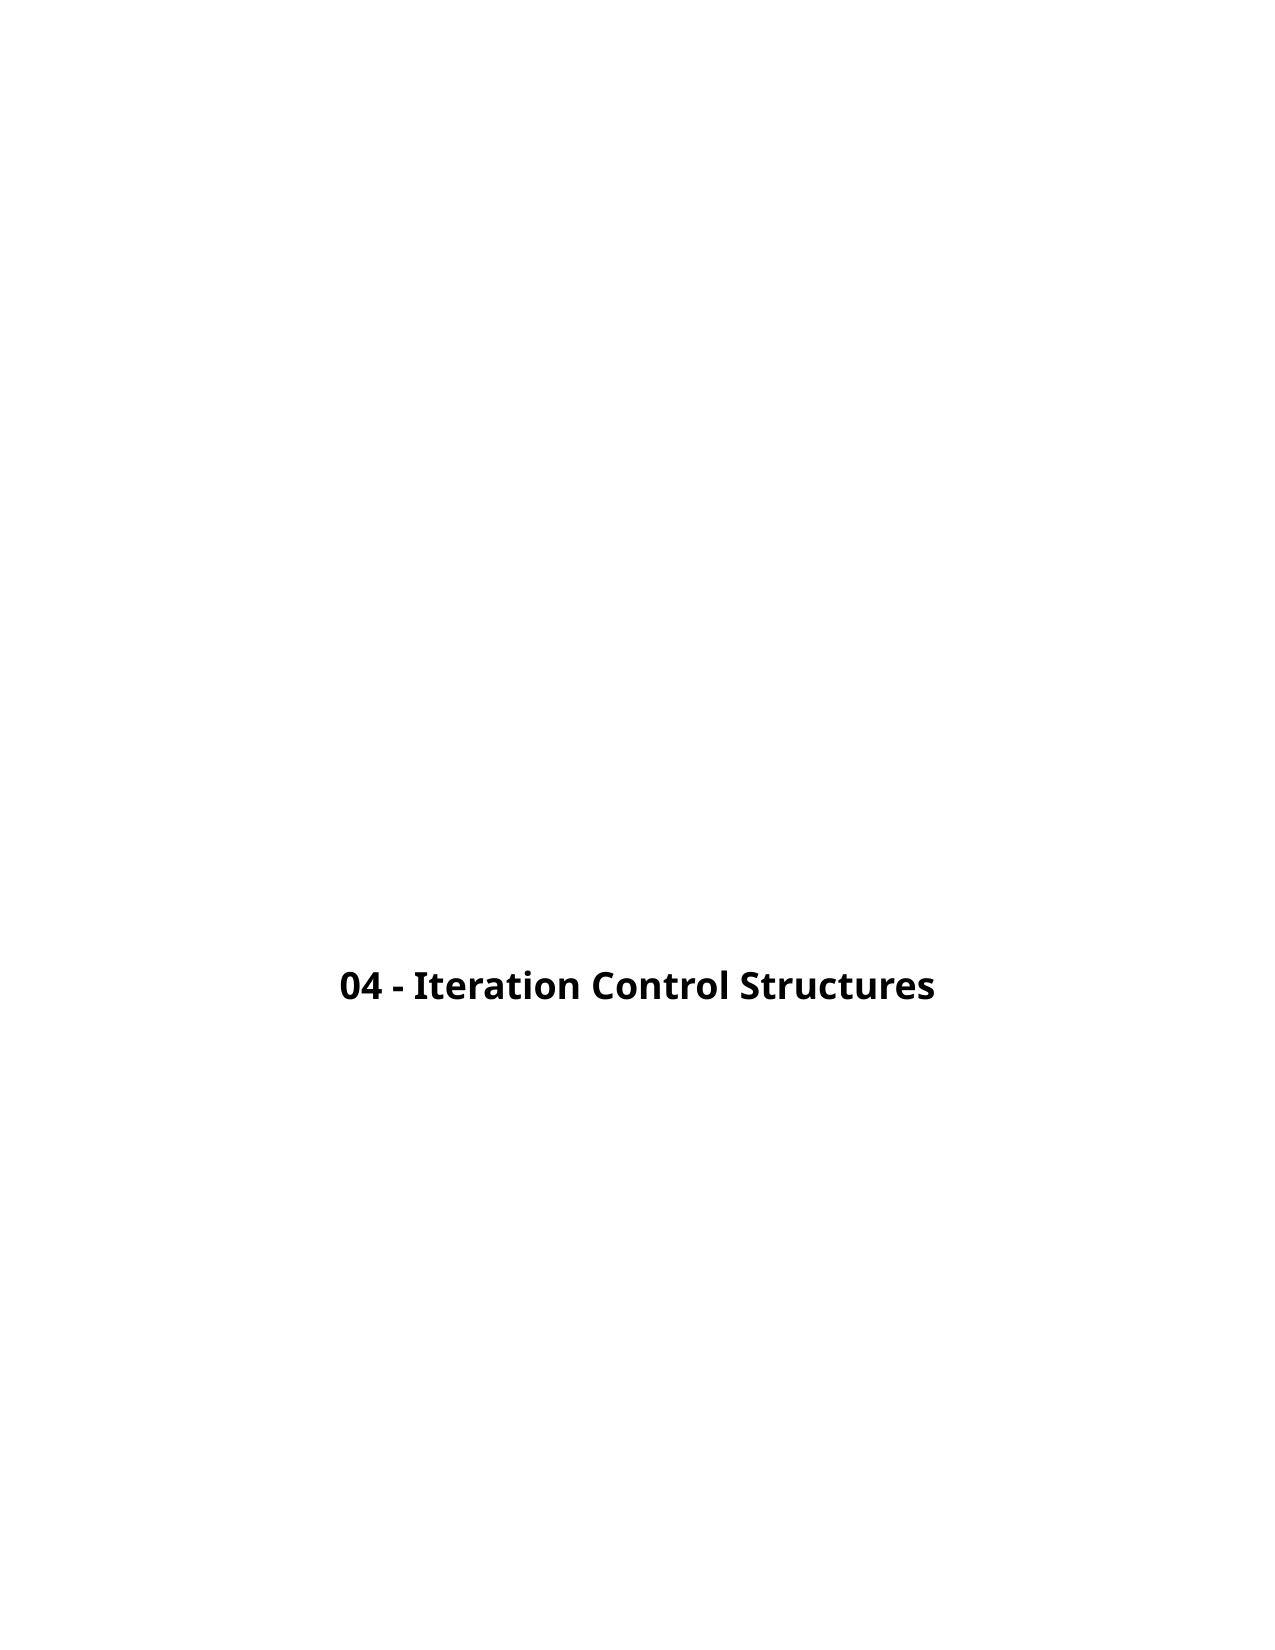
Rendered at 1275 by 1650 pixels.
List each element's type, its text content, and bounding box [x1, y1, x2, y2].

subtitle 04 - Iteration Control Structures [150, 959, 1125, 1010]
